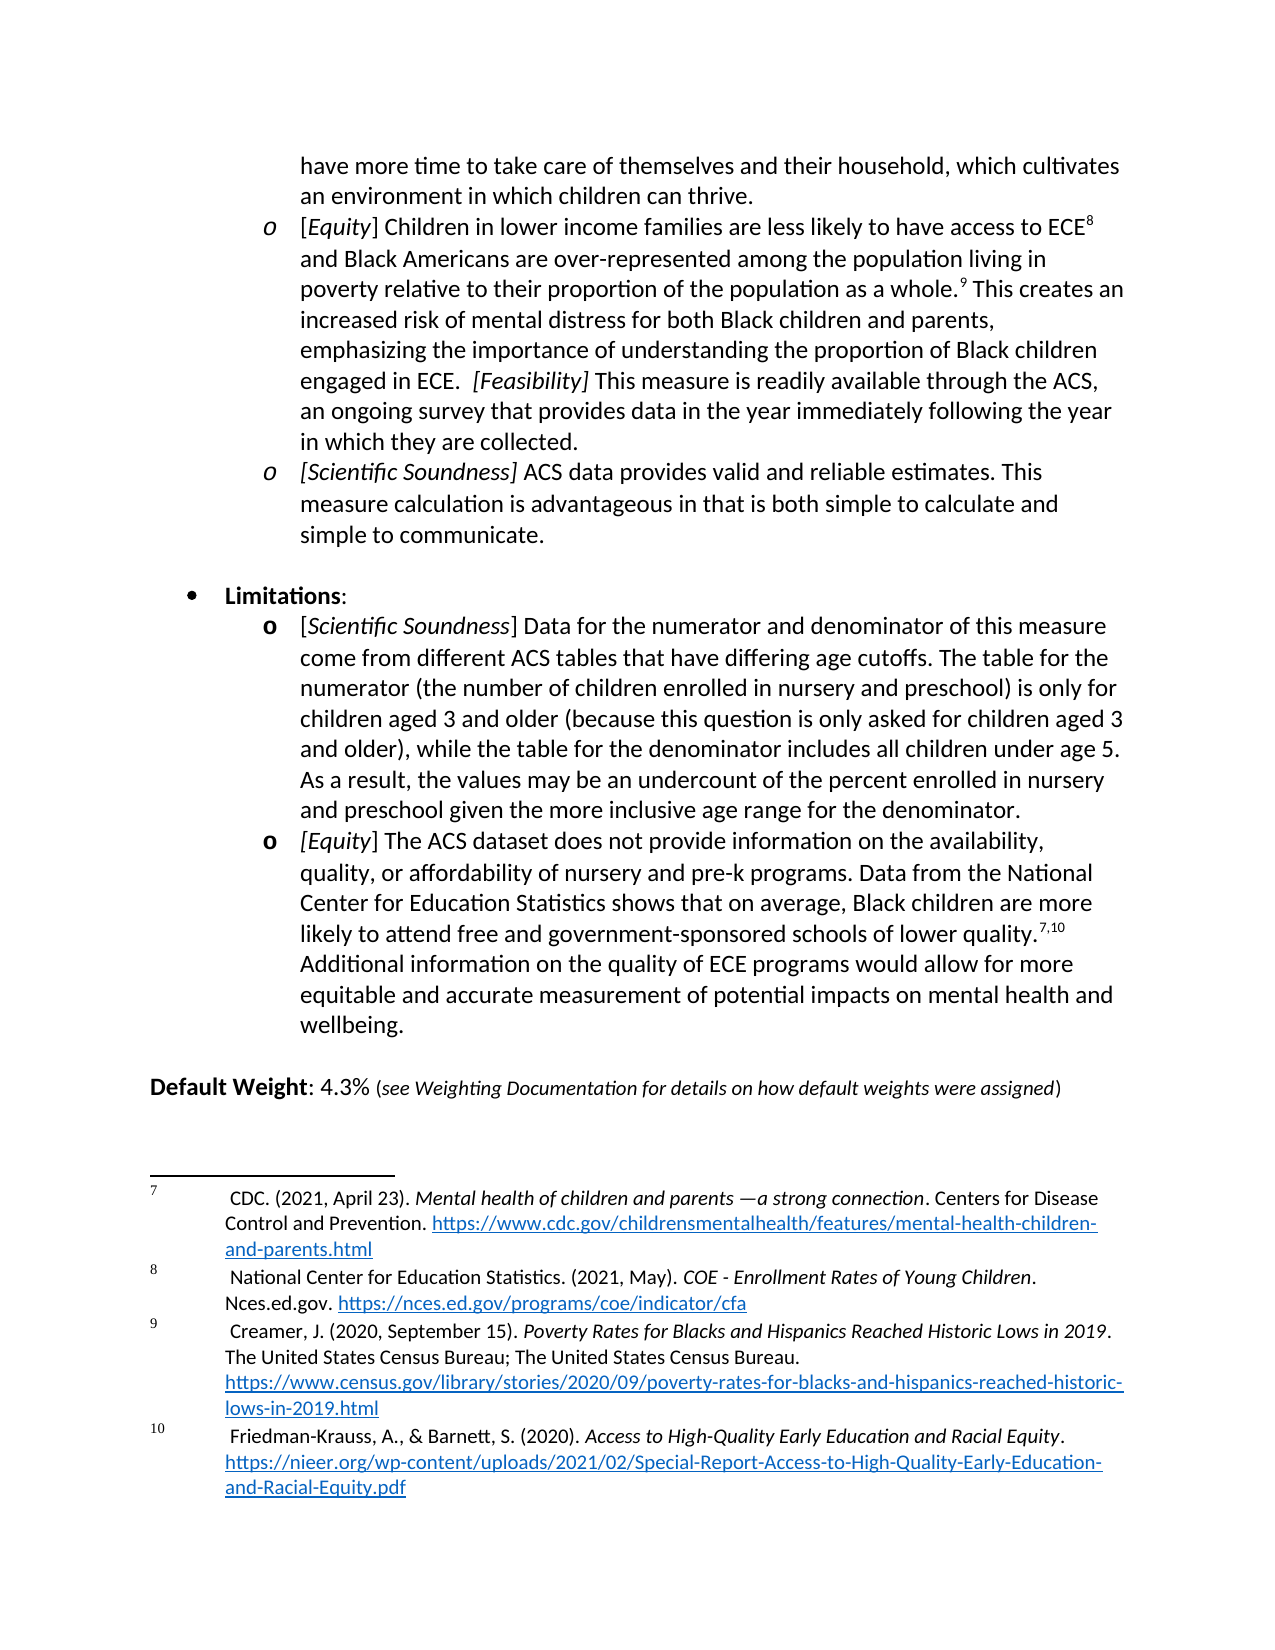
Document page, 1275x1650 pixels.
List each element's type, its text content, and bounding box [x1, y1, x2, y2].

list [Equity] The ACS dataset does not provide information on the availability, quality, or affordability of nursery and pre-k programs. Data from the National Center for Education Statistics shows that on average, Black children are more likely to attend free and government-sponsored schools of lower quality.7, Additional information on the quality of ECE programs would allow for more equitable and accurate measurement of potential impacts on mental health and wellbeing. [262, 825, 1125, 1040]
list [Equity] Children in lower income families are less likely to have access to ECE and Black Americans are over-represented among the population living in poverty relative to their proportion of the population as a whole. This creates an increased risk of mental distress for both Black children and parents, emphasizing the importance of understanding the proportion of Black children engaged in ECE. [Feasibility] This measure is readily available through the ACS, an ongoing survey that provides data in the year immediately following the year in which they are collected. [262, 211, 1125, 456]
list Limitations: [187, 580, 1125, 610]
text Default Weight: 4.3% (see Weighting Documentation for details on how default weights were assigned) [150, 1071, 1125, 1101]
list [Importance] ECE provides a context for early detection of mental and developmental issues in children and supports the development of positive mental health, self-regulation, and executive functioning., ECE has also been shown to improve high school completion rates and lower rates of involvement with the criminal justice system, both of which are associated with better mental health outcomes. There is also a strong connection between child mental health and parent mental health; when a parent has access to childcare (e.g. ECE) they have more time to take care of themselves and their household, which cultivates an environment in which children can thrive. [262, 150, 1125, 211]
list [Scientific Soundness] ACS data provides valid and reliable estimates. This measure calculation is advantageous in that is both simple to calculate and simple to communicate. [262, 456, 1125, 549]
list [Scientific Soundness] Data for the numerator and denominator of this measure come from different ACS tables that have differing age cutoffs. The table for the numerator (the number of children enrolled in nursery and preschool) is only for children aged 3 and older (because this question is only asked for children aged 3 and older), while the table for the denominator includes all children under age 5. As a result, the values may be an undercount of the percent enrolled in nursery and preschool given the more inclusive age range for the denominator. [262, 610, 1125, 825]
